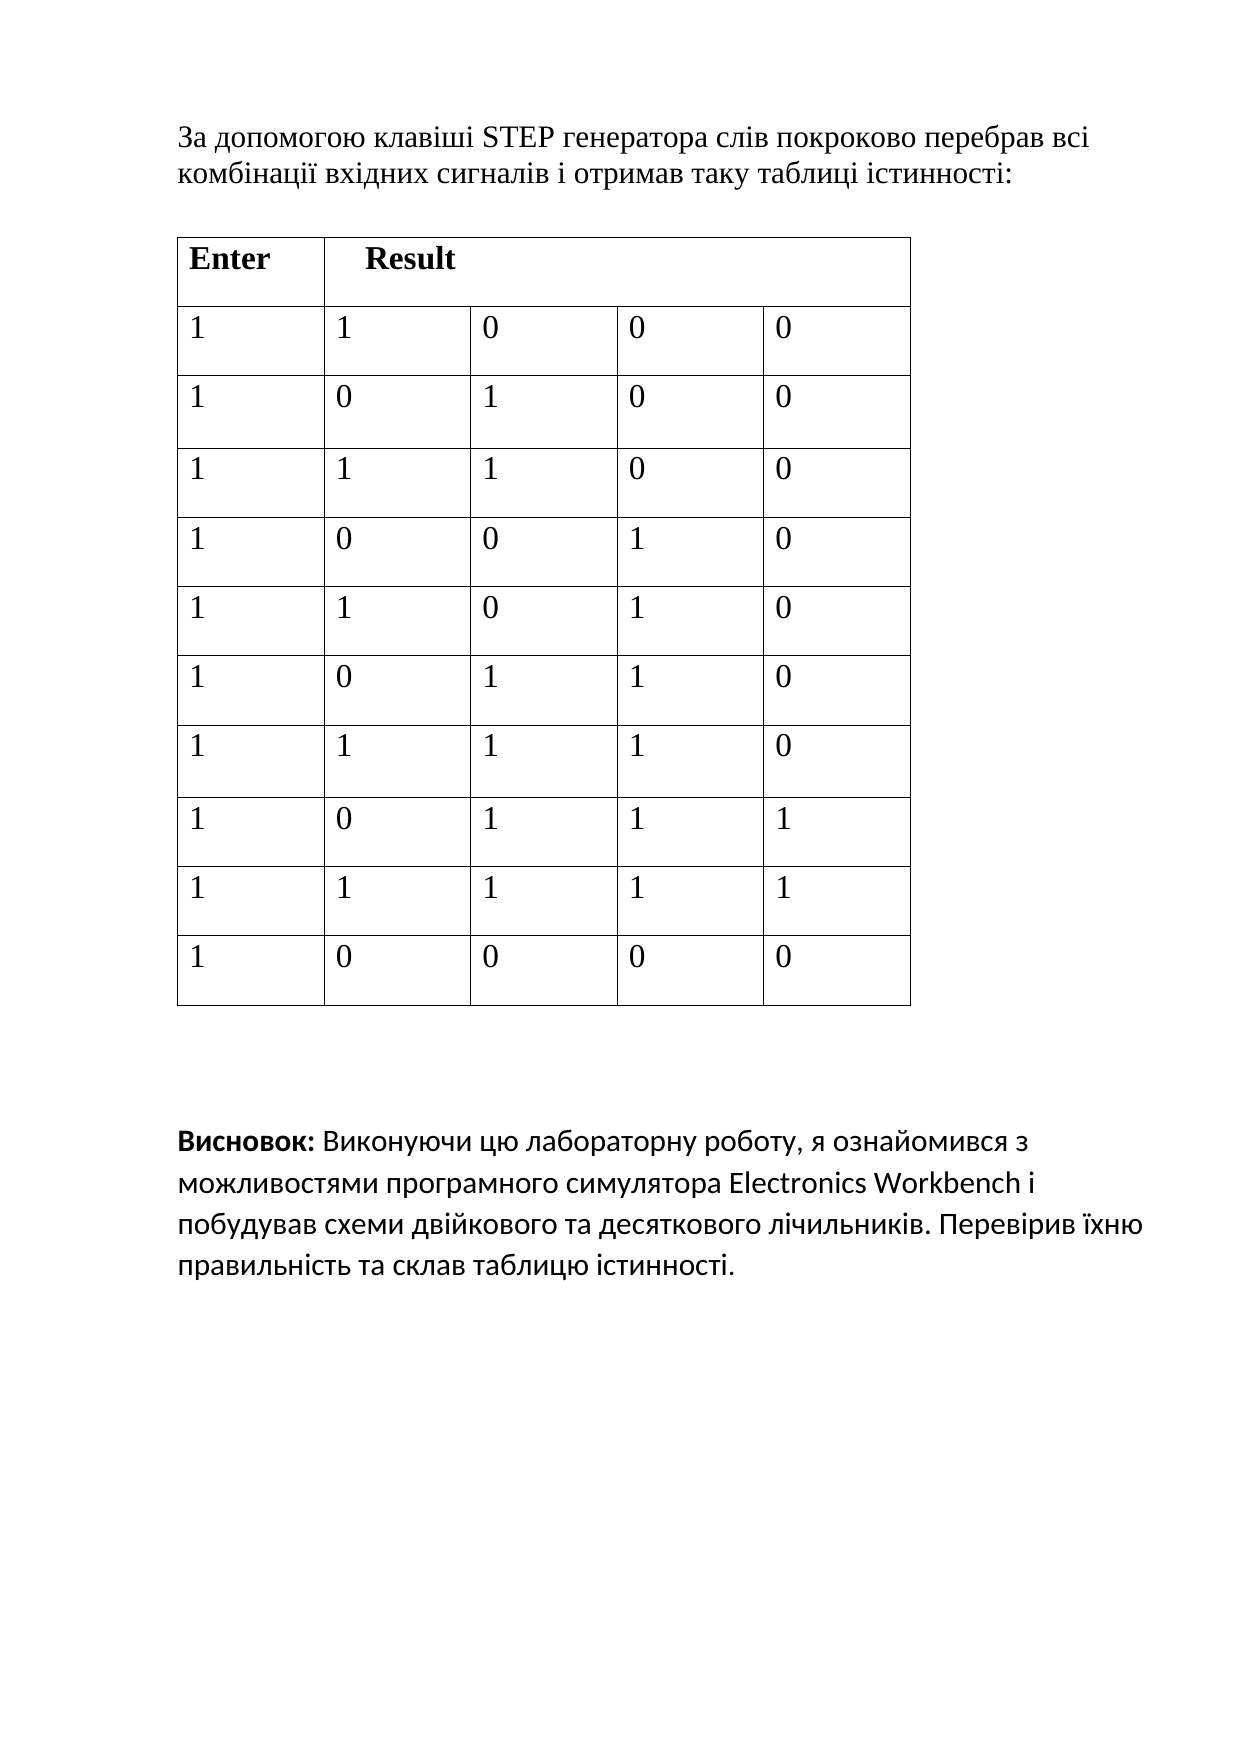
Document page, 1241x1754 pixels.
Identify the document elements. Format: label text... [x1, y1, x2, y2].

table_cell 1 [325, 726, 470, 797]
table_cell 0 [764, 518, 910, 586]
table_cell 1 [178, 376, 324, 448]
table_cell 0 [764, 936, 910, 1005]
text Висновок: Виконуючи цю лабораторну роботу, я ознайомився з можливостями програмного симулятора Electronics Workbench і побудував схеми двійкового та десяткового лічильників. Перевірив їхню правильність та склав таблицю істинності. [177, 1122, 1152, 1283]
table_header [618, 238, 764, 306]
table_cell 1 [618, 656, 763, 725]
table_cell 1 [325, 587, 470, 655]
table_cell 0 [618, 936, 763, 1005]
table_cell 1 [178, 656, 324, 725]
table_cell 1 [471, 798, 617, 866]
table_cell 0 [618, 307, 763, 375]
table_cell 1 [764, 867, 910, 935]
table_cell 1 [178, 726, 324, 797]
table_cell 1 [471, 726, 617, 797]
table_cell 0 [325, 936, 470, 1005]
table_cell 1 [471, 867, 617, 935]
table_cell 1 [325, 449, 470, 517]
table_cell 1 [618, 587, 763, 655]
table_cell 1 [325, 867, 470, 935]
table_cell 0 [764, 449, 910, 517]
table_cell 1 [178, 936, 324, 1005]
table_header [764, 238, 910, 306]
table_cell 0 [764, 587, 910, 655]
table_cell 0 [764, 656, 910, 725]
table_cell 1 [178, 587, 324, 655]
table_cell 0 [764, 726, 910, 797]
table_cell 0 [471, 307, 617, 375]
table_cell 1 [471, 449, 617, 517]
table_cell 1 [618, 726, 763, 797]
table_cell 1 [178, 867, 324, 935]
table_header [471, 238, 617, 306]
table_cell 0 [325, 376, 470, 448]
table_cell 1 [471, 656, 617, 725]
table_header Enter [178, 238, 324, 306]
table_cell 1 [764, 798, 910, 866]
table_cell 0 [471, 587, 617, 655]
table_cell 1 [618, 867, 763, 935]
table_cell 1 [618, 798, 763, 866]
table_cell 1 [325, 307, 470, 375]
table_cell 1 [618, 518, 763, 586]
text За допомогою клавіші STEP генератора слів покроково перебрав всі комбінації вхідних сигналів і отримав таку таблиці істинності: [177, 118, 1152, 190]
table_cell 0 [325, 798, 470, 866]
table_cell 0 [618, 376, 763, 448]
table_cell 0 [325, 656, 470, 725]
table_cell 1 [178, 518, 324, 586]
table_cell 0 [764, 307, 910, 375]
table_cell 1 [178, 307, 324, 375]
table_cell 0 [471, 936, 617, 1005]
table_cell 1 [471, 376, 617, 448]
table_cell 1 [178, 449, 324, 517]
table_cell 0 [471, 518, 617, 586]
table_cell 0 [325, 518, 470, 586]
table_cell 1 [178, 798, 324, 866]
table_cell 0 [618, 449, 763, 517]
table_header Result [325, 238, 471, 306]
table_cell 0 [764, 376, 910, 448]
